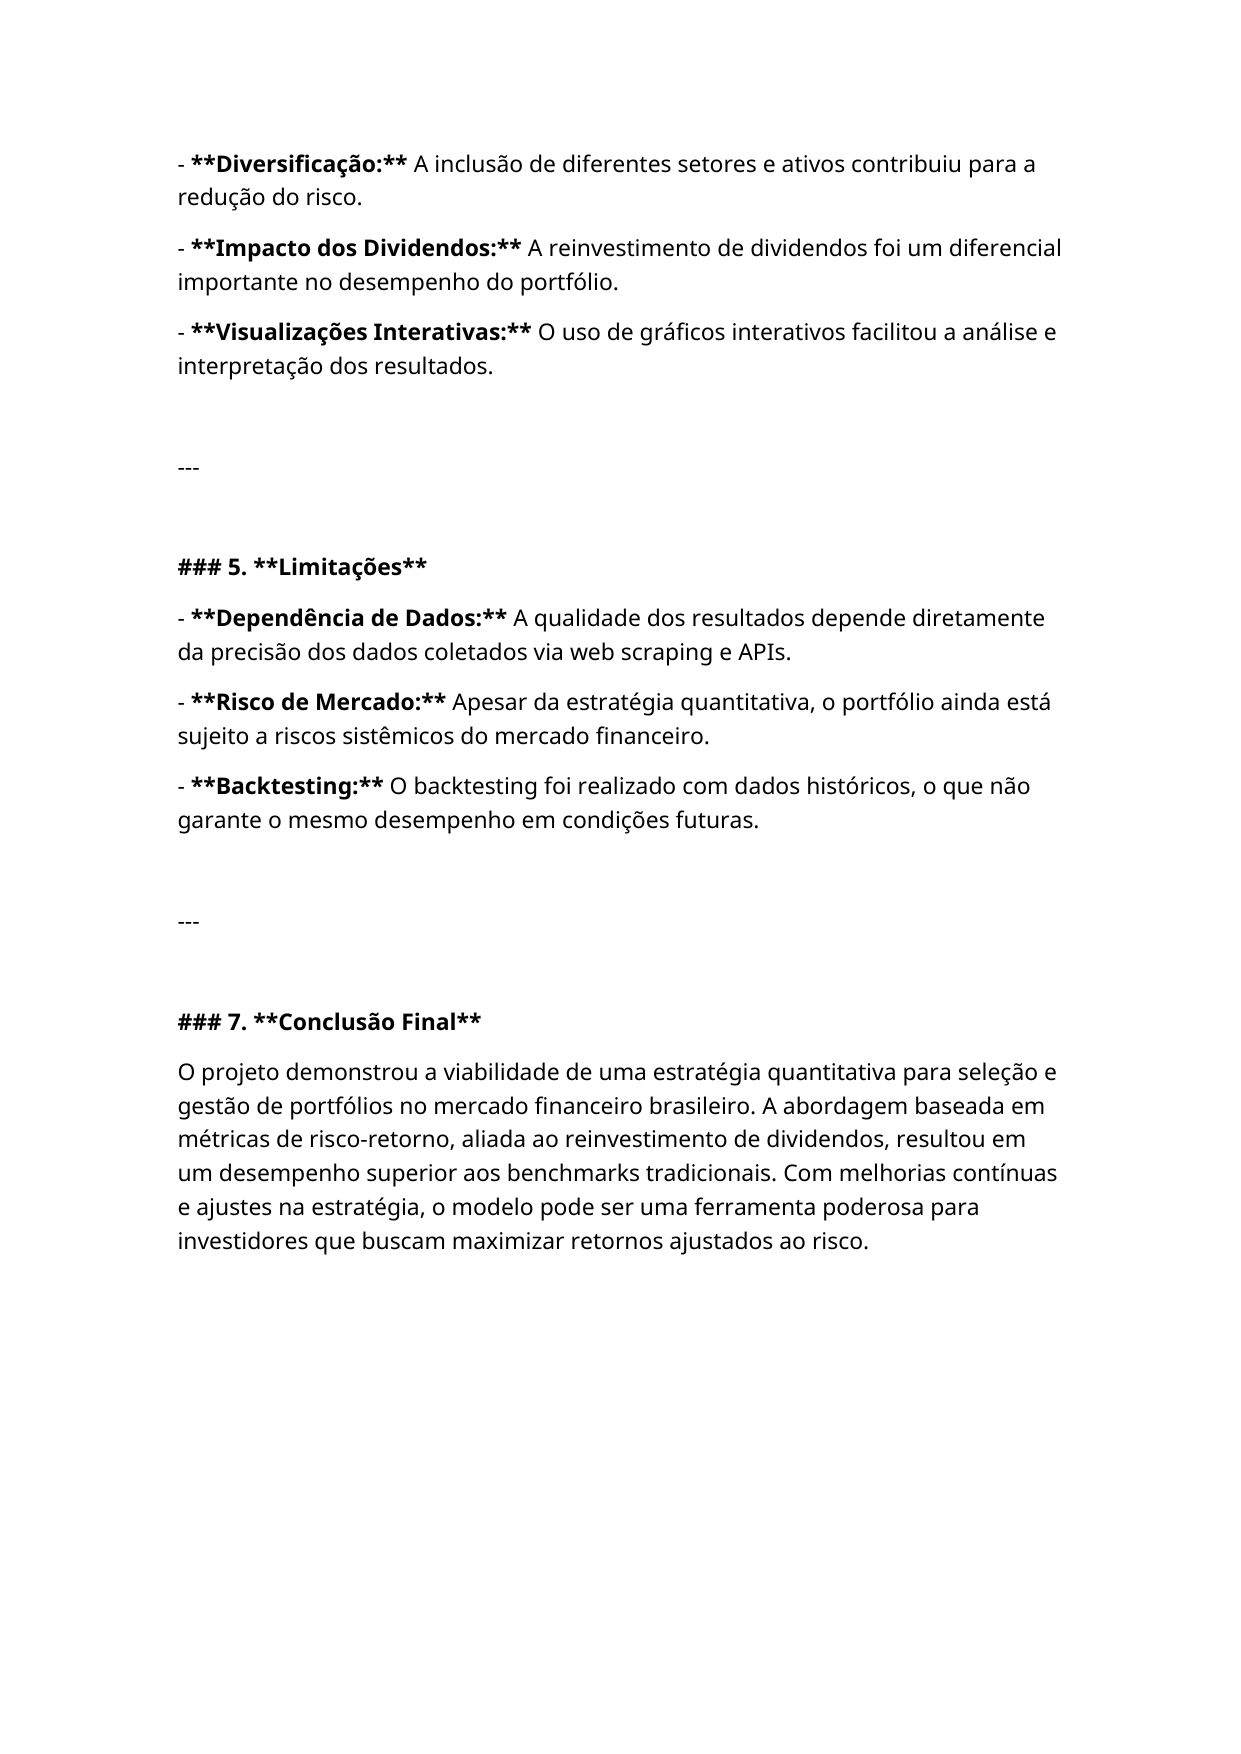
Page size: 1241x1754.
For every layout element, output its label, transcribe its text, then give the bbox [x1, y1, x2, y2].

text --- [177, 451, 1063, 482]
text - **Impacto dos Dividendos:** A reinvestimento de dividendos foi um diferencial importante no desempenho do portfólio. [177, 232, 1063, 297]
text ### 7. **Conclusão Final** [177, 1006, 1063, 1037]
text - **Dependência de Dados:** A qualidade dos resultados depende diretamente da precisão dos dados coletados via web scraping e APIs. [177, 602, 1063, 667]
text ### 5. **Limitações** [177, 551, 1063, 583]
text --- [177, 905, 1063, 936]
text O projeto demonstrou a viabilidade de uma estratégia quantitativa para seleção e gestão de portfólios no mercado financeiro brasileiro. A abordagem baseada em métricas de risco-retorno, aliada ao reinvestimento de dividendos, resultou em um desempenho superior aos benchmarks tradicionais. Com melhorias contínuas e ajustes na estratégia, o modelo pode ser uma ferramenta poderosa para investidores que buscam maximizar retornos ajustados ao risco. [177, 1056, 1063, 1256]
text - **Visualizações Interativas:** O uso de gráficos interativos facilitou a análise e interpretação dos resultados. [177, 316, 1063, 381]
text - **Backtesting:** O backtesting foi realizado com dados históricos, o que não garante o mesmo desempenho em condições futuras. [177, 770, 1063, 835]
text - **Risco de Mercado:** Apesar da estratégia quantitativa, o portfólio ainda está sujeito a riscos sistêmicos do mercado financeiro. [177, 686, 1063, 751]
text - **Diversificação:** A inclusão de diferentes setores e ativos contribuiu para a redução do risco. [177, 148, 1063, 213]
